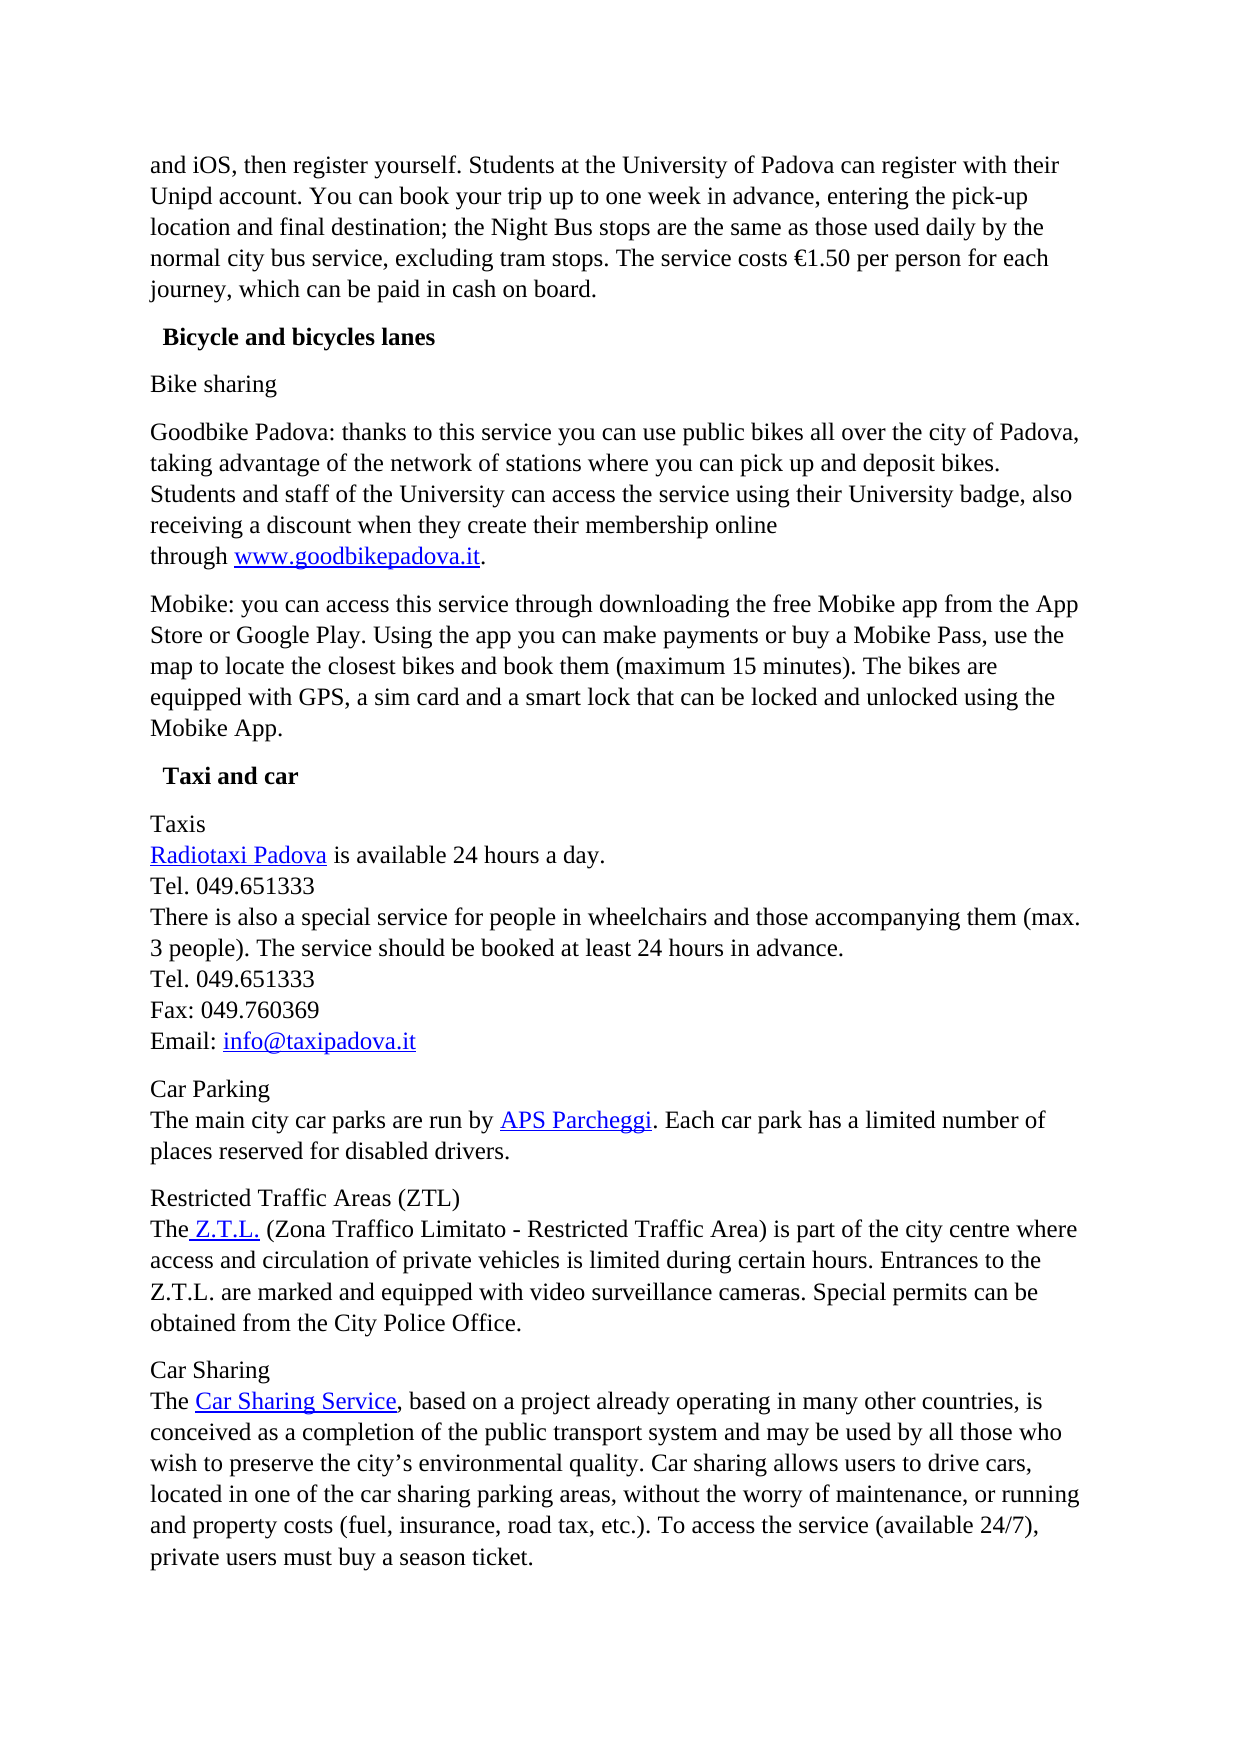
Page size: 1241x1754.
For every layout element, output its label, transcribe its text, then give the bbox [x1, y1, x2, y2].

text Mobike: you can access this service through downloading the free Mobike app from the App Store or Google Play. Using the app you can make payments or buy a Mobike Pass, use the map to locate the closest bikes and book them (maximum 15 minutes). The bikes are equipped with GPS, a sim card and a smart lock that can be locked and unlocked using the Mobike App. [150, 589, 1090, 742]
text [150, 1355, 1090, 1570]
text Goodbike Padova: thanks to this service you can use public bikes all over the city of Padova, taking advantage of the network of stations where you can pick up and deposit bikes. Students and staff of the University can access the service using their University badge, also receiving a discount when they create their membership online through www.goodbikepadova.it. [150, 417, 1090, 570]
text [150, 150, 1090, 303]
text Car Parking The main city car parks are run by APS Parcheggi. Each car park has a limited number of places reserved for disabled drivers. [150, 1074, 1090, 1164]
text Restricted Traffic Areas (ZTL) The Z.T.L. (Zona Traffico Limitato - Restricted Traffic Area) is part of the city centre where access and circulation of private vehicles is limited during certain hours. Entrances to the Z.T.L. are marked and equipped with video surveillance cameras. Special permits can be obtained from the City Police Office. [150, 1183, 1090, 1336]
text Bike sharing [150, 369, 1090, 398]
text Taxi and car [150, 761, 1090, 790]
text Taxis Radiotaxi Padova is available 24 hours a day. Tel. 049.651333 There is also a special service for people in wheelchairs and those accompanying them (max. 3 people). The service should be booked at least 24 hours in advance. Tel. 049.651333 Fax: 049.760369 Email: info@taxipadova.it [150, 809, 1090, 1055]
text Bicycle and bicycles lanes [150, 322, 1090, 351]
